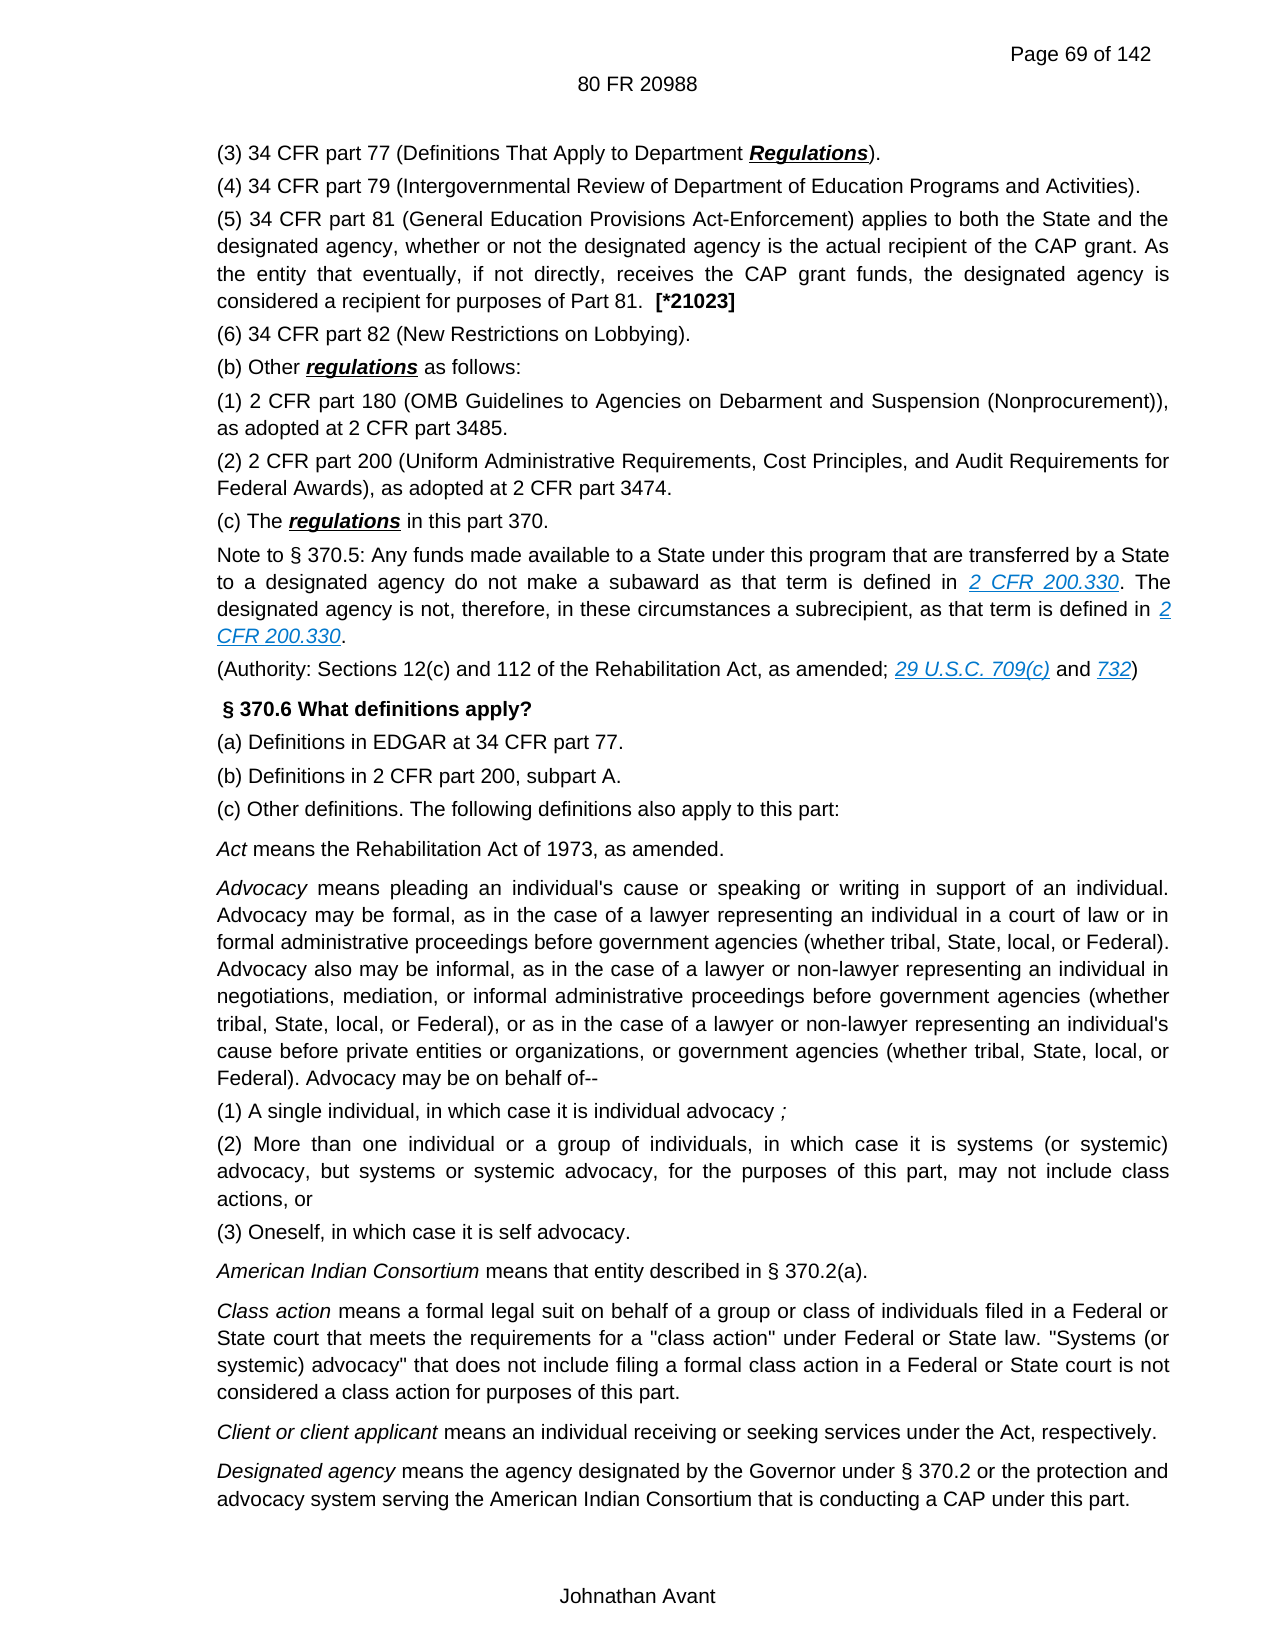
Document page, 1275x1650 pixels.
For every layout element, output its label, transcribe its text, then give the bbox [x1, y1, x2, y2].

text (b) Definitions in 2 CFR part 200, subpart A. [217, 760, 1171, 787]
text (3) Oneself, in which case it is self advocacy. [217, 1217, 1171, 1244]
text (2) More than one individual or a group of individuals, in which case it is systems (or systemic) advocacy, but systems or systemic advocacy, for the purposes of this part, may not include class actions, or [217, 1129, 1171, 1210]
text (Authority: Sections 12(c) and 112 of the Rehabilitation Act, as amended; 29 U.S.C. 709(c) and 732) [217, 654, 1171, 681]
text (c) The regulations in this part 370. [217, 506, 1171, 533]
text Act means the Rehabilitation Act of 1973, as amended. [217, 833, 1171, 860]
text (a) Definitions in EDGAR at 34 CFR part 77. [217, 727, 1171, 754]
text § 370.6 What definitions apply? [217, 694, 1171, 721]
text (5) 34 CFR part 81 (General Education Provisions Act-Enforcement) applies to both the State and the designated agency, whether or not the designated agency is the actual recipient of the CAP grant. As the entity that eventually, if not directly, receives the CAP grant funds, the designated agency is considered a recipient for purposes of Part 81. [*21023] [217, 204, 1171, 312]
text (4) 34 CFR part 79 (Intergovernmental Review of Department of Education Programs and Activities). [217, 171, 1171, 198]
text Advocacy means pleading an individual's cause or speaking or writing in support of an individual. Advocacy may be formal, as in the case of a lawyer representing an individual in a court of law or in formal administrative proceedings before government agencies (whether tribal, State, local, or Federal). Advocacy also may be informal, as in the case of a lawyer or non-lawyer representing an individual in negotiations, mediation, or informal administrative proceedings before government agencies (whether tribal, State, local, or Federal), or as in the case of a lawyer or non-lawyer representing an individual's cause before private entities or organizations, or government agencies (whether tribal, State, local, or Federal). Advocacy may be on behalf of-- [217, 873, 1171, 1089]
text Designated agency means the agency designated by the Governor under § 370.2 or the protection and advocacy system serving the American Indian Consortium that is conducting a CAP under this part. [217, 1456, 1171, 1510]
text (2) 2 CFR part 200 (Uniform Administrative Requirements, Cost Principles, and Audit Requirements for Federal Awards), as adopted at 2 CFR part 3474. [217, 446, 1171, 500]
text (1) A single individual, in which case it is individual advocacy ; [217, 1096, 1171, 1123]
text Class action means a formal legal suit on behalf of a group or class of individuals filed in a Federal or State court that meets the requirements for a "class action" under Federal or State law. "Systems (or systemic) advocacy" that does not include filing a formal class action in a Federal or State court is not considered a class action for purposes of this part. [217, 1296, 1171, 1404]
text (c) Other definitions. The following definitions also apply to this part: [217, 794, 1171, 821]
text American Indian Consortium means that entity described in § 370.2(a). [217, 1256, 1171, 1283]
text (1) 2 CFR part 180 (OMB Guidelines to Agencies on Debarment and Suspension (Nonprocurement)), as adopted at 2 CFR part 3485. [217, 385, 1171, 439]
text (6) 34 CFR part 82 (New Restrictions on Lobbying). [217, 319, 1171, 346]
text (3) 34 CFR part 77 (Definitions That Apply to Department Regulations). [217, 137, 1171, 164]
text (b) Other regulations as follows: [217, 352, 1171, 379]
text Note to § 370.5: Any funds made available to a State under this program that are transferred by a State to a designated agency do not make a subaward as that term is defined in 2 CFR 200.330. The designated agency is not, therefore, in these circumstances a subrecipient, as that term is defined in 2 CFR 200.330. [217, 539, 1171, 648]
text Client or client applicant means an individual receiving or seeking services under the Act, respectively. [217, 1417, 1171, 1444]
